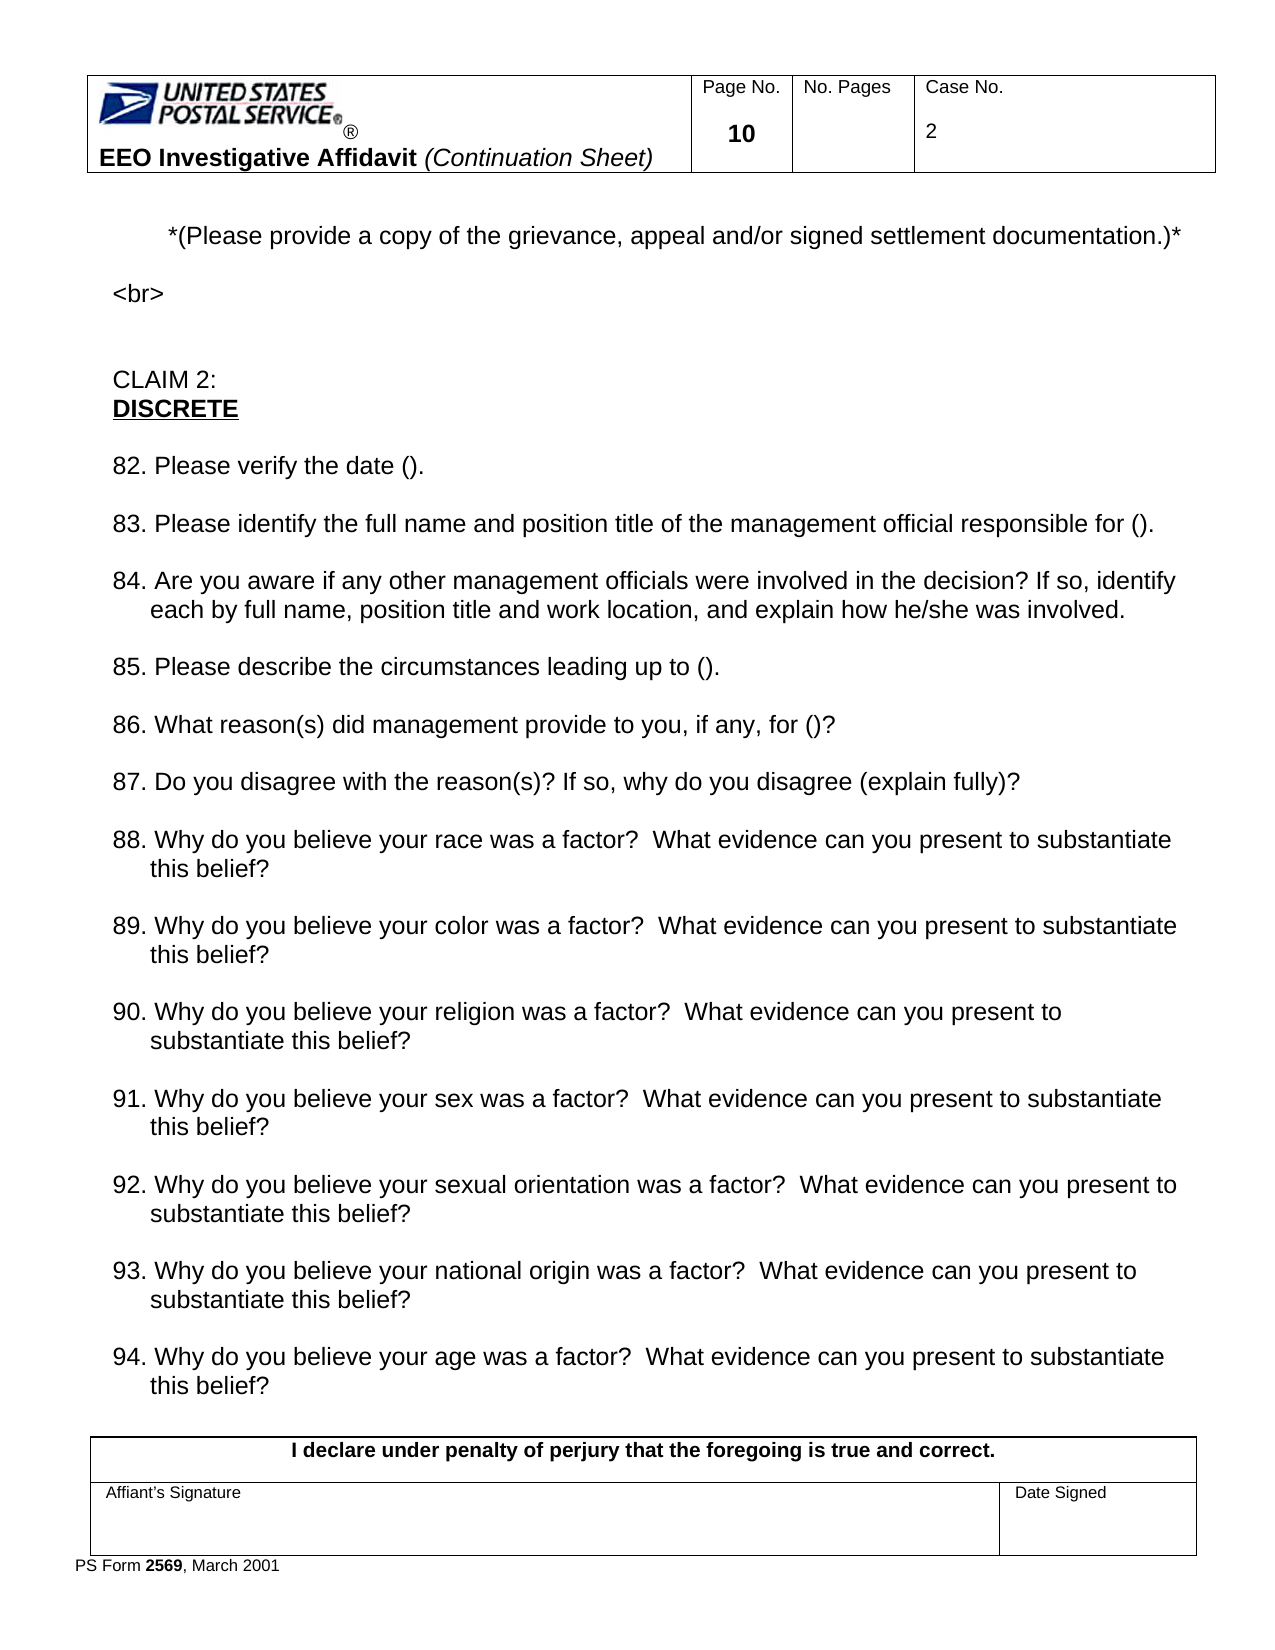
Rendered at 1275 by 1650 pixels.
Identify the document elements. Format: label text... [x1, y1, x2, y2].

list Please verify the date (). [112, 451, 1191, 480]
list Why do you believe your national origin was a factor? What evidence can you present to substantiate this belief? [112, 1256, 1191, 1314]
text DISCRETE [112, 394, 1191, 422]
list Do you disagree with the reason(s)? If so, why do you disagree (explain fully)? [112, 767, 1191, 796]
picture [98, 76, 343, 139]
list Why do you believe your race was a factor? What evidence can you present to substantiate this belief? [112, 825, 1191, 882]
list Please describe the circumstances leading up to (). [112, 652, 1191, 681]
list Why do you believe your sexual orientation was a factor? What evidence can you present to substantiate this belief? [112, 1170, 1191, 1227]
list Why do you believe your sex was a factor? What evidence can you present to substantiate this belief? [112, 1084, 1191, 1141]
text CLAIM 2: [112, 365, 1191, 394]
list Please identify the full name and position title of the management official responsible for (). [112, 509, 1191, 537]
list Are you aware if any other management officials were involved in the decision? If so, identify each by full name, position title and work location, and explain how he/she was involved. [112, 566, 1191, 624]
text <br> [112, 279, 1191, 307]
list Why do you believe your age was a factor? What evidence can you present to substantiate this belief? [112, 1342, 1191, 1400]
list Why do you believe your religion was a factor? What evidence can you present to substantiate this belief? [112, 997, 1191, 1055]
list Why do you believe your color was a factor? What evidence can you present to substantiate this belief? [112, 911, 1191, 969]
list What reason(s) did management provide to you, if any, for ()? [112, 710, 1191, 739]
text *(Please provide a copy of the grievance, appeal and/or signed settlement documentation.)* [112, 221, 1191, 250]
